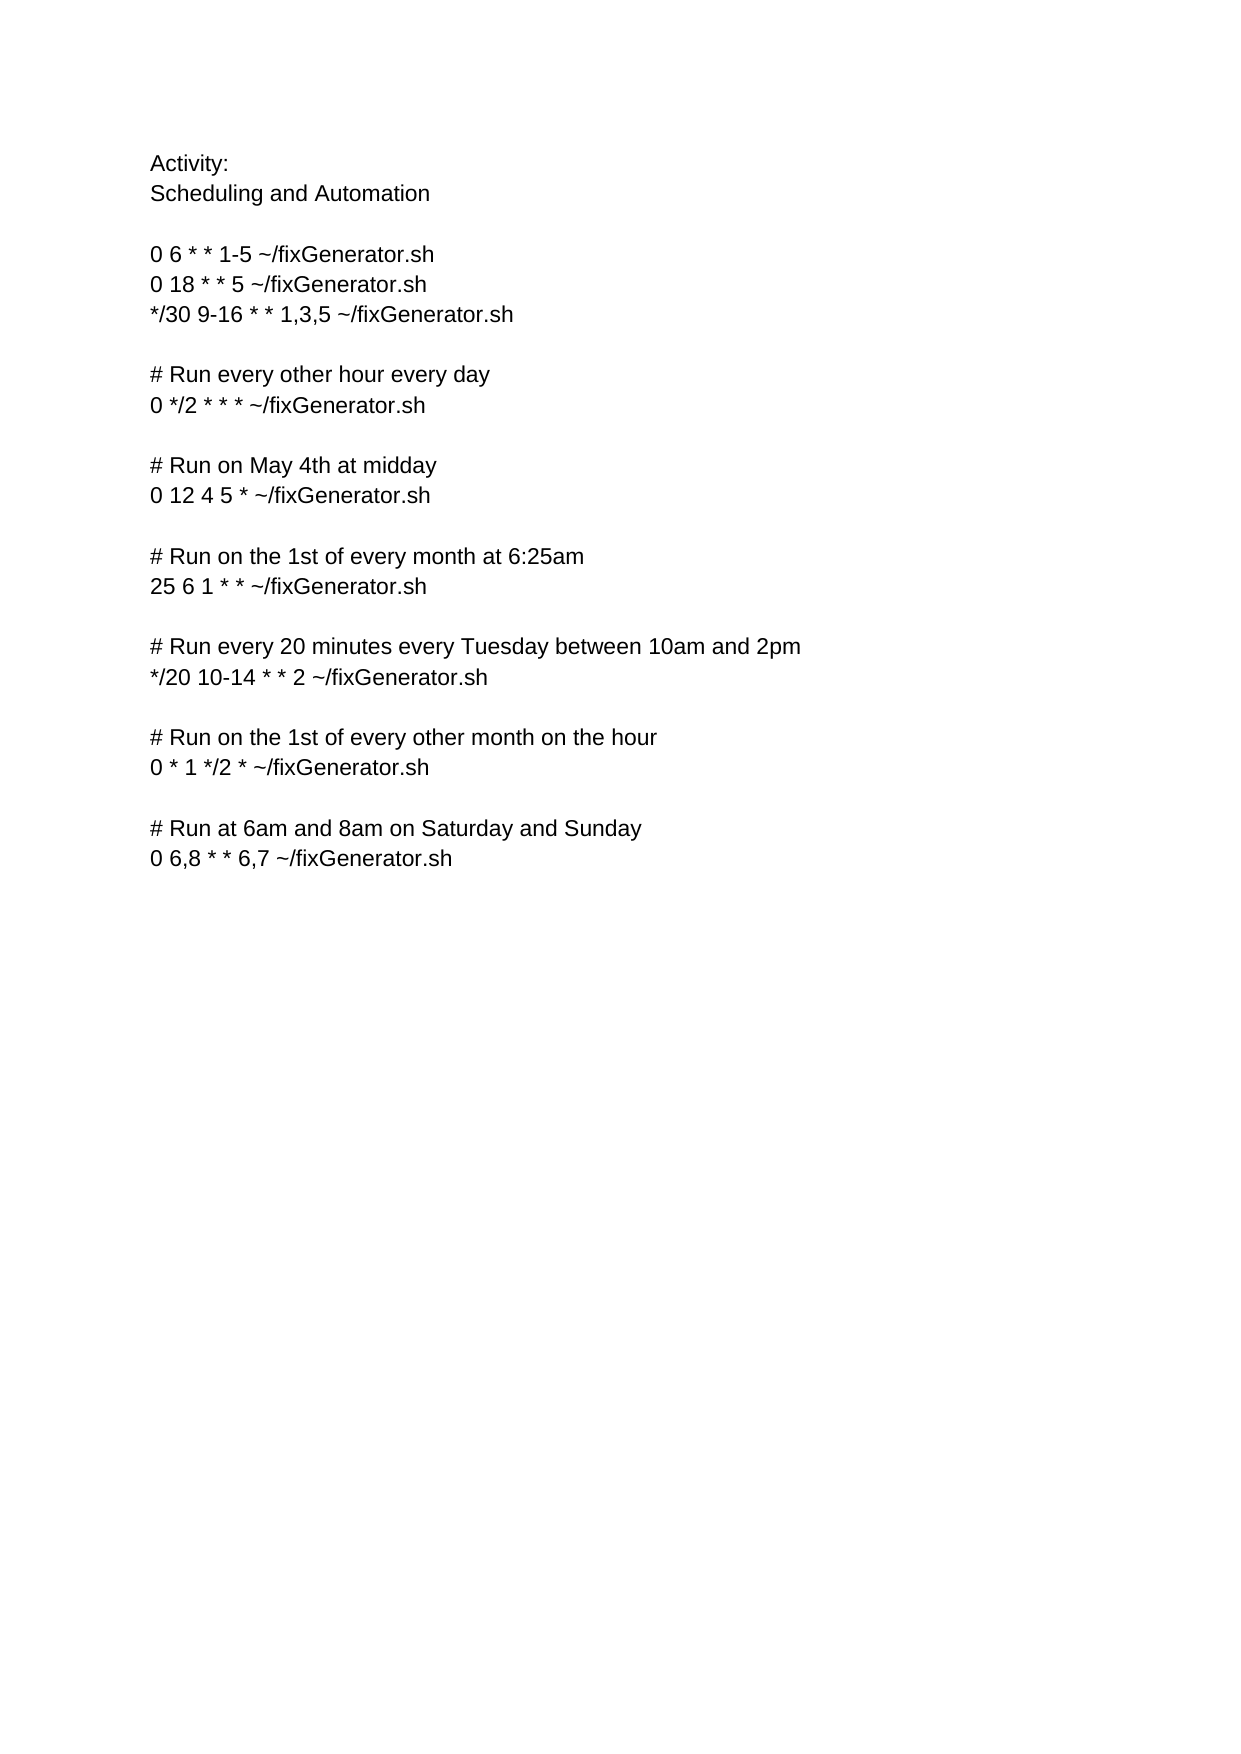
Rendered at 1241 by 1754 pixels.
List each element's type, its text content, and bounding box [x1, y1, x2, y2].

text 0 * 1 */2 * ~/fixGenerator.sh [150, 754, 1090, 781]
text 0 6 * * 1-5 ~/fixGenerator.sh [150, 241, 1090, 267]
text # Run every 20 minutes every Tuesday between 10am and 2pm [150, 633, 1090, 660]
text # Run on May 4th at midday [150, 452, 1090, 478]
text Activity: Scheduling and Automation [150, 150, 1090, 207]
text 0 6,8 * * 6,7 ~/fixGenerator.sh [150, 845, 1090, 871]
text */30 9-16 * * 1,3,5 ~/fixGenerator.sh [150, 301, 1090, 327]
text 25 6 1 * * ~/fixGenerator.sh [150, 573, 1090, 599]
text # Run every other hour every day [150, 361, 1090, 388]
text # Run on the 1st of every other month on the hour [150, 724, 1090, 750]
text 0 18 * * 5 ~/fixGenerator.sh [150, 271, 1090, 297]
text # Run at 6am and 8am on Saturday and Sunday [150, 814, 1090, 841]
text 0 12 4 5 * ~/fixGenerator.sh [150, 482, 1090, 509]
text # Run on the 1st of every month at 6:25am [150, 543, 1090, 569]
text 0 */2 * * * ~/fixGenerator.sh [150, 392, 1090, 418]
text */20 10-14 * * 2 ~/fixGenerator.sh [150, 663, 1090, 690]
